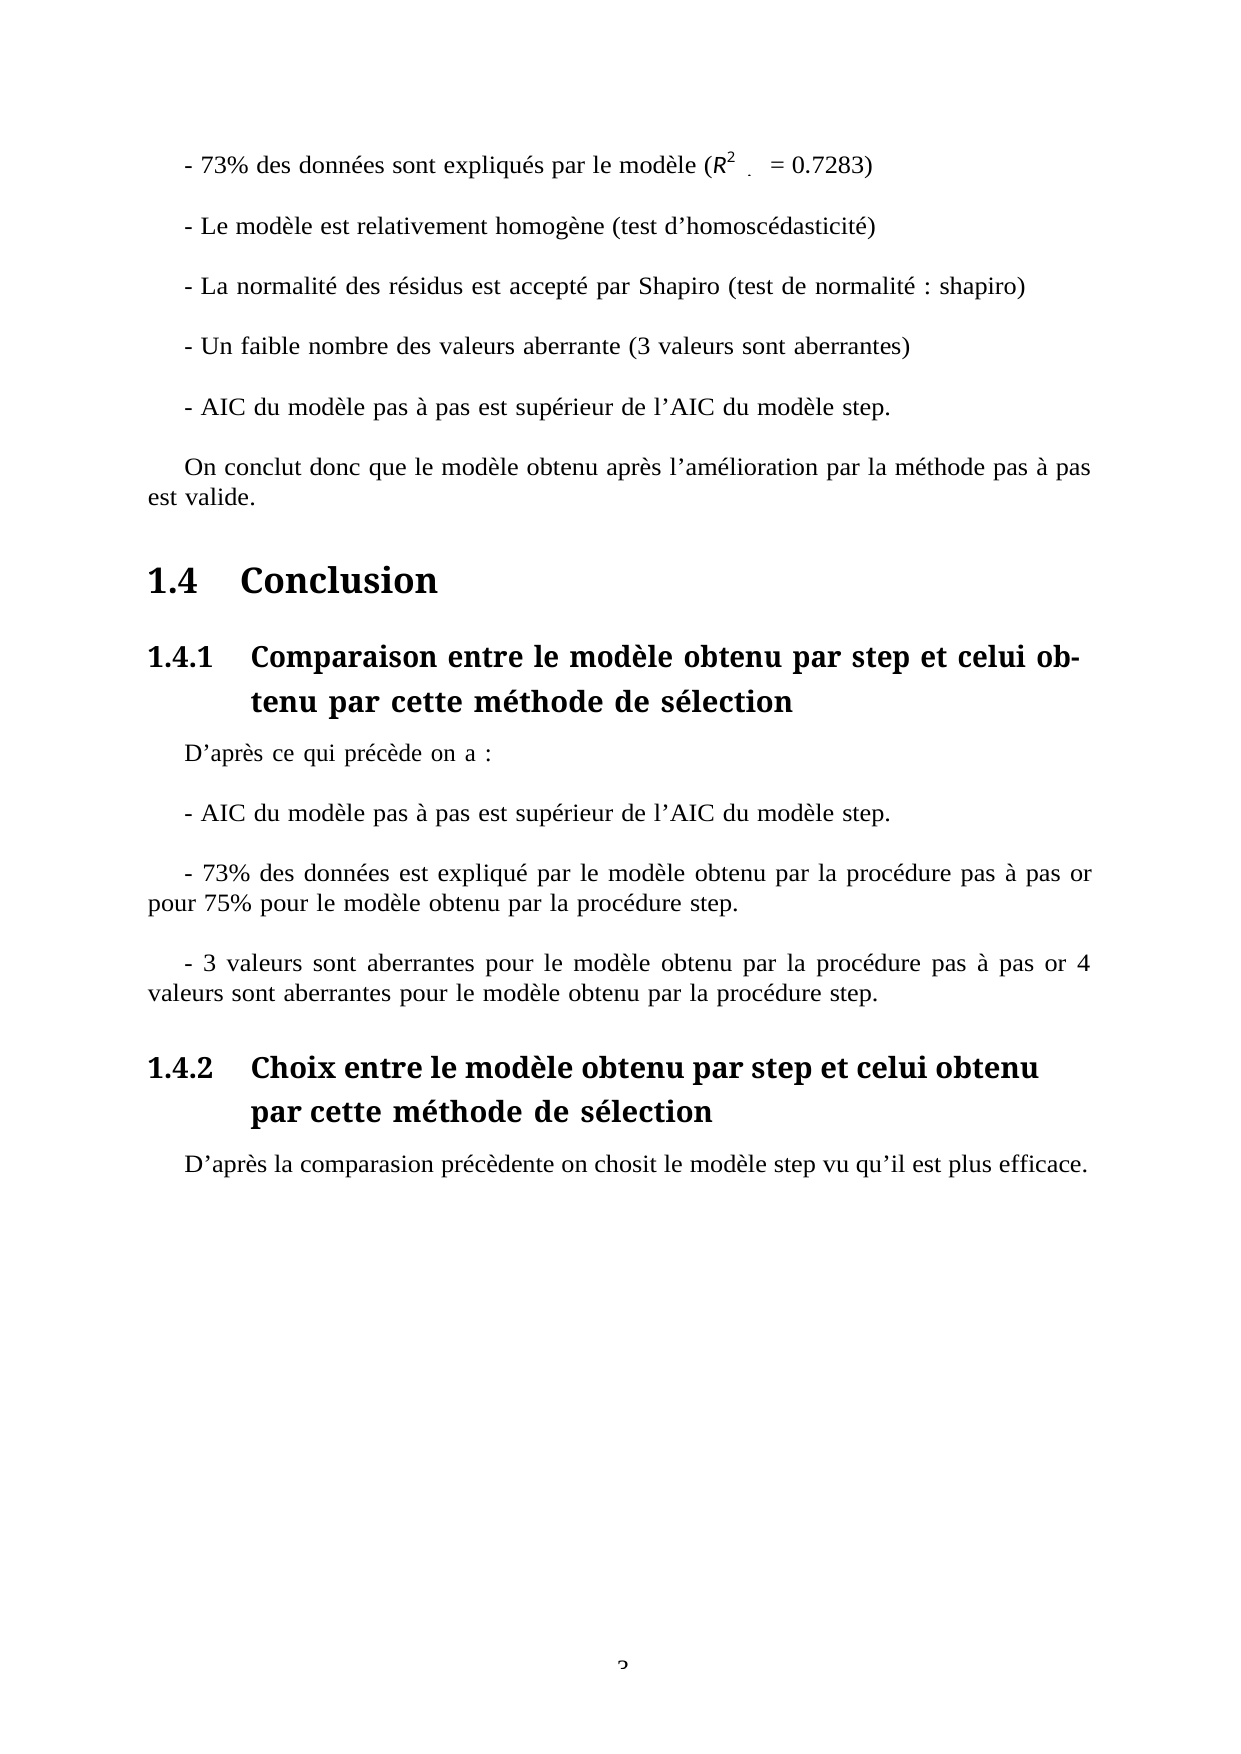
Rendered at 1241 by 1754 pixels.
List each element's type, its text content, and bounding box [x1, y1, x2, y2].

list La normalité des résidus est accepté par Shapiro (test de normalité : shapiro) [184, 271, 1194, 300]
list Un faible nombre des valeurs aberrante (3 valeurs sont aberrantes) [184, 331, 1194, 360]
text D’après la comparasion précèdente on chosit le modèle step vu qu’il est plus efficace. [184, 1149, 1194, 1177]
list 73% des données est expliqué par le modèle obtenu par la procédure pas à pas or pour 75% pour le modèle obtenu par la procédure step. [148, 858, 1093, 917]
list 73% des données sont expliqués par le modèle (R2 = 0.7283) [184, 147, 1194, 181]
list Le modèle est relativement homogène (test d’homoscédasticité) [184, 211, 1194, 240]
list AIC du modèle pas à pas est supérieur de l’AIC du modèle step. [184, 392, 1194, 420]
text D’après ce qui précède on a : [184, 738, 1194, 766]
text On conclut donc que le modèle obtenu après l’amélioration par la méthode pas à pas est valide. [148, 452, 1093, 511]
subtitle Choix entre le modèle obtenu par step et celui obtenu par cette méthode de sélection [147, 1047, 1093, 1131]
subtitle Comparaison entre le modèle obtenu par step et celui ob- tenu par cette méthode de sélection [147, 636, 1093, 721]
subtitle Conclusion [147, 556, 1194, 604]
list 3 valeurs sont aberrantes pour le modèle obtenu par la procédure pas à pas or 4 valeurs sont aberrantes pour le modèle obtenu par la procédure step. [148, 948, 1093, 1007]
list AIC du modèle pas à pas est supérieur de l’AIC du modèle step. [184, 798, 1194, 827]
